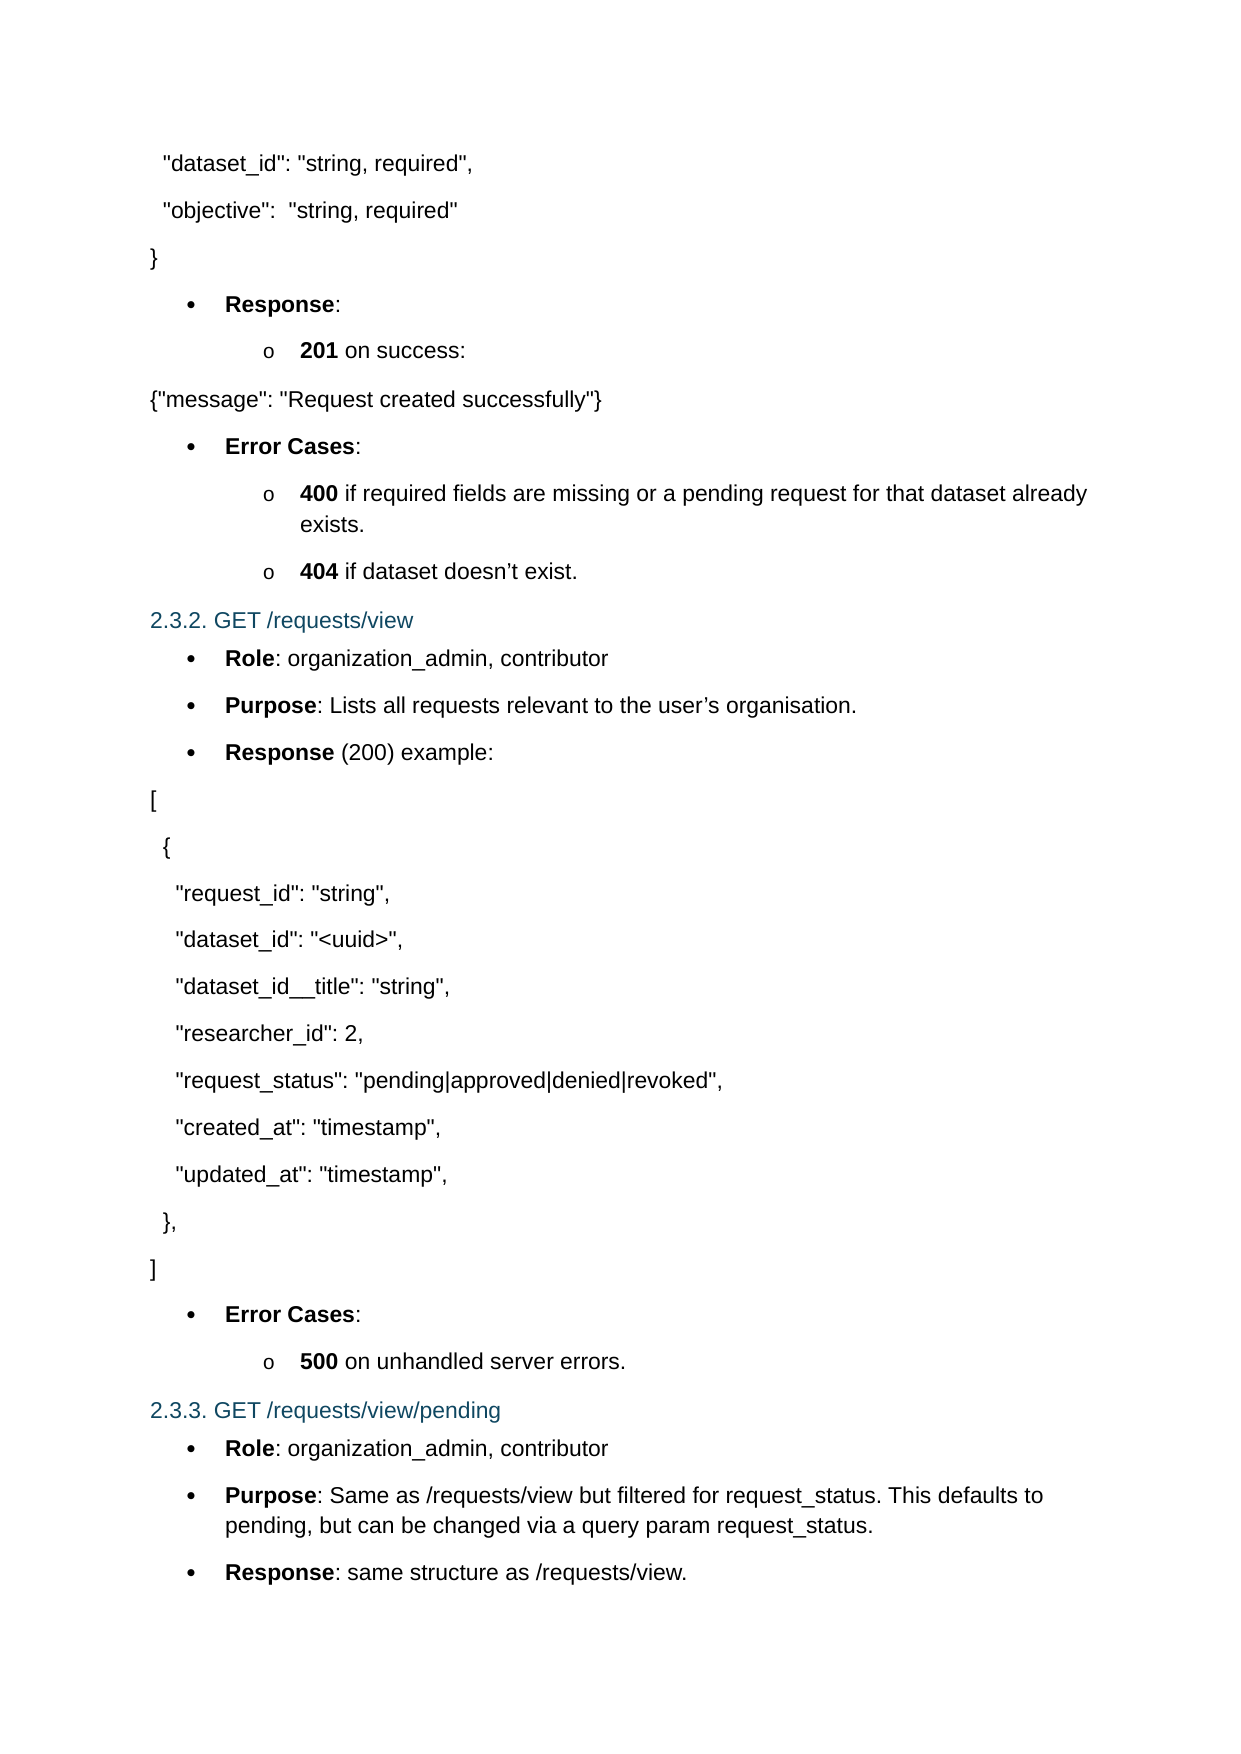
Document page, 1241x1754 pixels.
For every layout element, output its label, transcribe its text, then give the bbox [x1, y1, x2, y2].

list Error Cases: [187, 1301, 1090, 1328]
list 400 if required fields are missing or a pending request for that dataset already exists. [262, 480, 1090, 538]
list Role: organization_admin, contributor [187, 645, 1090, 671]
list Error Cases: [187, 433, 1090, 459]
text ] [150, 1254, 1090, 1281]
text "updated_at": "timestamp", [150, 1161, 1090, 1187]
list 404 if dataset doesn’t exist. [262, 558, 1090, 586]
text "created_at": "timestamp", [150, 1114, 1090, 1140]
text "dataset_id": "<uuid>", [150, 926, 1090, 953]
text "dataset_id__title": "string", [150, 973, 1090, 999]
subtitle 2.3.3. GET /requests/view/pending [150, 1397, 1090, 1423]
text } [150, 244, 1090, 270]
text "objective": "string, required" [150, 197, 1090, 223]
text { [150, 833, 1090, 859]
text [ [150, 786, 1090, 812]
list Role: organization_admin, contributor [187, 1435, 1090, 1462]
list Purpose: Same as /requests/view but filtered for request_status. This defaults to pending, but can be changed via a query param request_status. [187, 1482, 1090, 1539]
list 500 on unhandled server errors. [262, 1348, 1090, 1376]
list Purpose: Lists all requests relevant to the user’s organisation. [187, 692, 1090, 718]
list Response: same structure as /requests/view. [187, 1559, 1090, 1586]
list 201 on success: [262, 337, 1090, 365]
text "request_id": "string", [150, 879, 1090, 906]
list Response (200) example: [187, 739, 1090, 765]
text {"message": "Request created successfully"} [150, 386, 1090, 412]
text }, [150, 1208, 1090, 1234]
subtitle 2.3.2. GET /requests/view [150, 607, 1090, 633]
text "researcher_id": 2, [150, 1020, 1090, 1046]
text "request_status": "pending|approved|denied|revoked", [150, 1067, 1090, 1093]
list Response: [187, 291, 1090, 317]
text "dataset_id": "string, required", [150, 150, 1090, 176]
